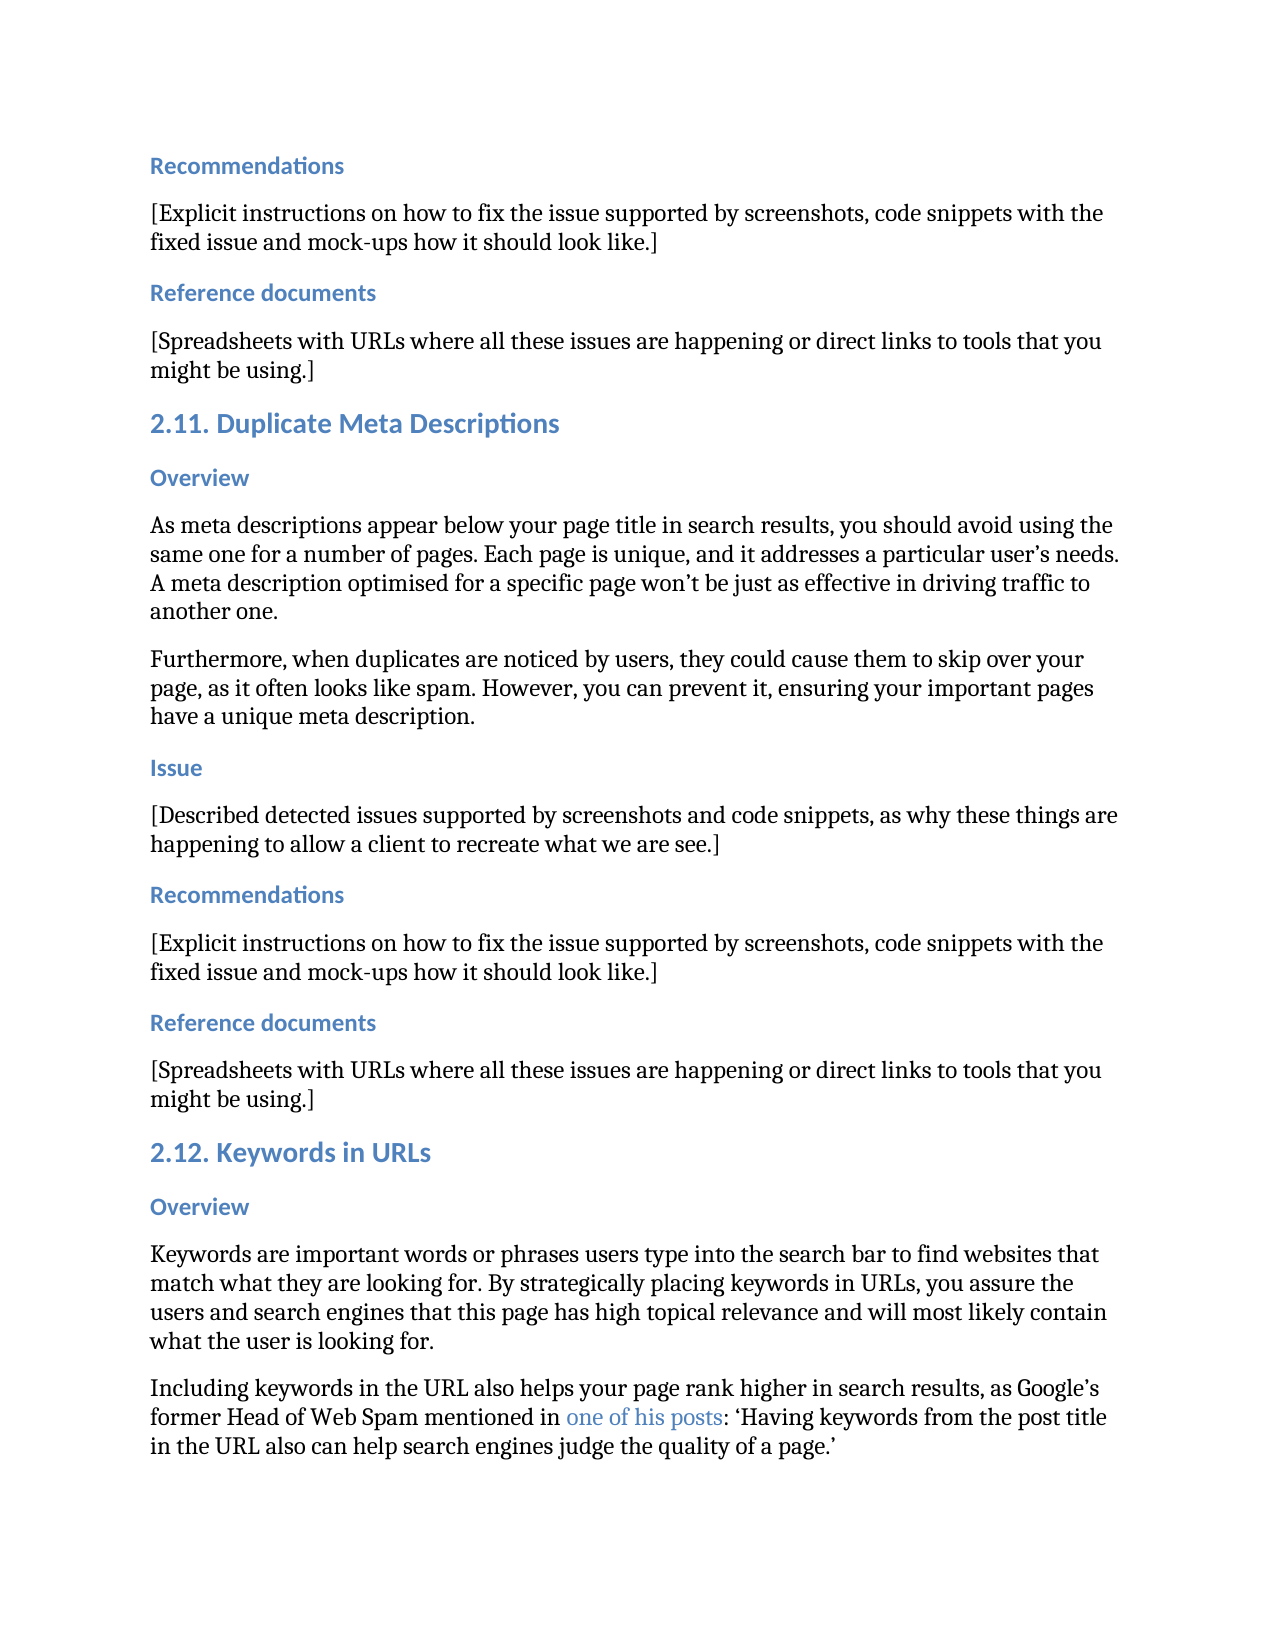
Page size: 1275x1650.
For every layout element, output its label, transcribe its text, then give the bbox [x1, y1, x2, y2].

subtitle Recommendations [150, 879, 1125, 910]
subtitle Recommendations [150, 150, 1125, 181]
subtitle Reference documents [150, 1007, 1125, 1037]
subtitle 2.11. Duplicate Meta Descriptions [150, 405, 1125, 441]
text As meta descriptions appear below your page title in search results, you should avoid using the same one for a number of pages. Each page is unique, and it addresses a particular user’s needs. A meta description optimised for a specific page won’t be just as effective in driving traffic to another one. [150, 511, 1125, 626]
subtitle Overview [150, 462, 1125, 492]
text [Explicit instructions on how to fix the issue supported by screenshots, code snippets with the fixed issue and mock-ups how it should look like.] [150, 929, 1125, 986]
text Including keywords in the URL also helps your page rank higher in search results, as Google’s former Head of Web Spam mentioned in one of his posts: ‘Having keywords from the post title in the URL also can help search engines judge the quality of a page.’ [150, 1374, 1125, 1460]
subtitle Overview [150, 1191, 1125, 1222]
subtitle Issue [150, 752, 1125, 782]
subtitle Reference documents [150, 278, 1125, 308]
text [Described detected issues supported by screenshots and code snippets, as why these things are happening to allow a client to recreate what we are see.] [150, 801, 1125, 858]
subtitle 2.12. Keywords in URLs [150, 1134, 1125, 1170]
text [Spreadsheets with URLs where all these issues are happening or direct links to tools that you might be using.] [150, 1056, 1125, 1114]
text [Explicit instructions on how to fix the issue supported by screenshots, code snippets with the fixed issue and mock-ups how it should look like.] [150, 199, 1125, 257]
text Furthermore, when duplicates are noticed by users, they could cause them to skip over your page, as it often looks like spam. However, you can prevent it, ensuring your important pages have a unique meta description. [150, 645, 1125, 731]
text [Spreadsheets with URLs where all these issues are happening or direct links to tools that you might be using.] [150, 327, 1125, 384]
